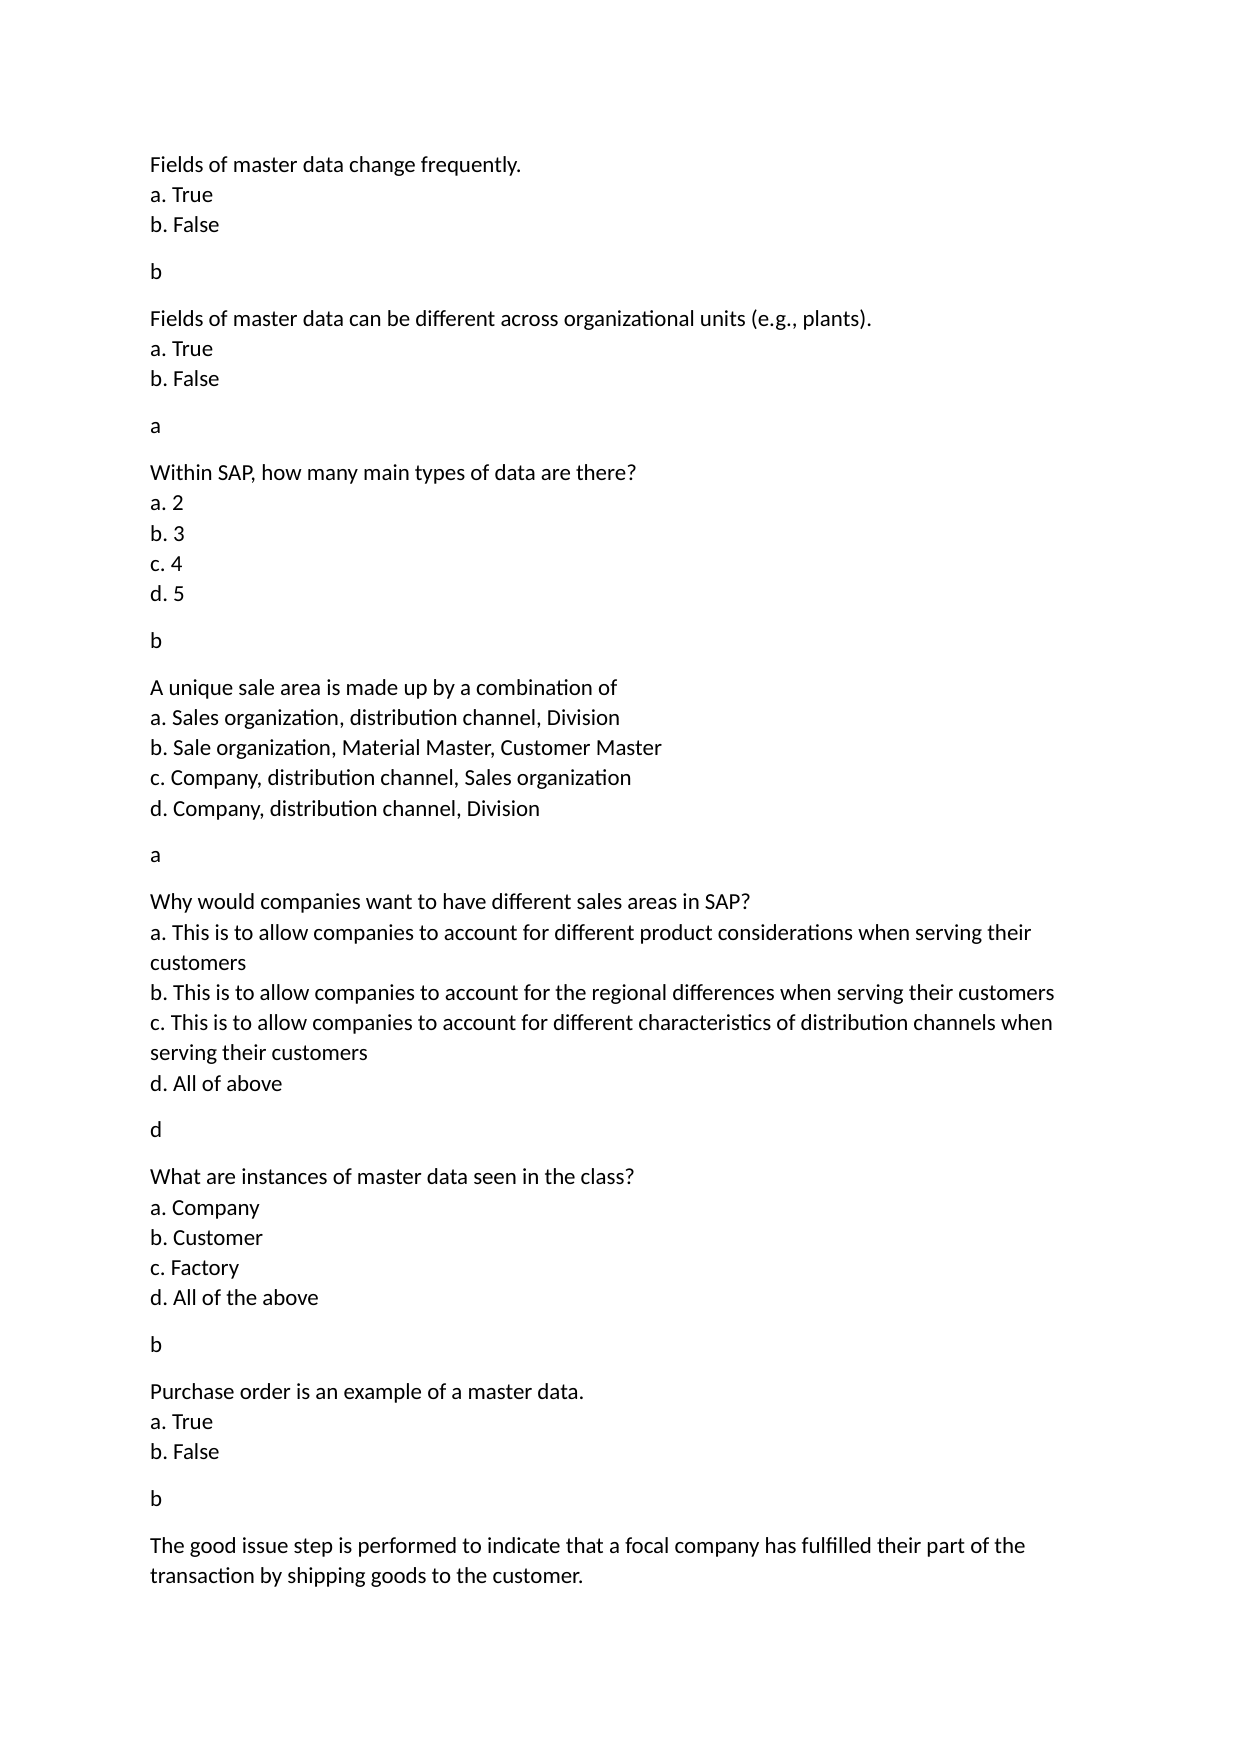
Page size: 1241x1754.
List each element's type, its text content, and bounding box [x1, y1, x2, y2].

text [150, 1531, 1090, 1589]
text a [150, 411, 1090, 439]
text Within SAP, how many main types of data are there? a. 2 b. 3 c. 4 d. 5 [150, 458, 1090, 607]
text b [150, 1330, 1090, 1358]
text Fields of master data change frequently. a. True b. False [150, 150, 1090, 238]
text b [150, 257, 1090, 285]
text b [150, 1484, 1090, 1512]
text Fields of master data can be different across organizational units (e.g., plants). a. True b. False [150, 304, 1090, 393]
text a [150, 841, 1090, 869]
text Purchase order is an example of a master data. a. True b. False [150, 1377, 1090, 1466]
text Why would companies want to have different sales areas in SAP? a. This is to allow companies to account for different product considerations when serving their customers b. This is to allow companies to account for the regional differences when serving their customers c. This is to allow companies to account for different characteristics of distribution channels when serving their customers d. All of above [150, 887, 1090, 1097]
text d [150, 1116, 1090, 1144]
text A unique sale area is made up by a combination of a. Sales organization, distribution channel, Division b. Sale organization, Material Master, Customer Master c. Company, distribution channel, Sales organization d. Company, distribution channel, Division [150, 673, 1090, 822]
text What are instances of master data seen in the class? a. Company b. Customer c. Factory d. All of the above [150, 1162, 1090, 1311]
text b [150, 626, 1090, 654]
